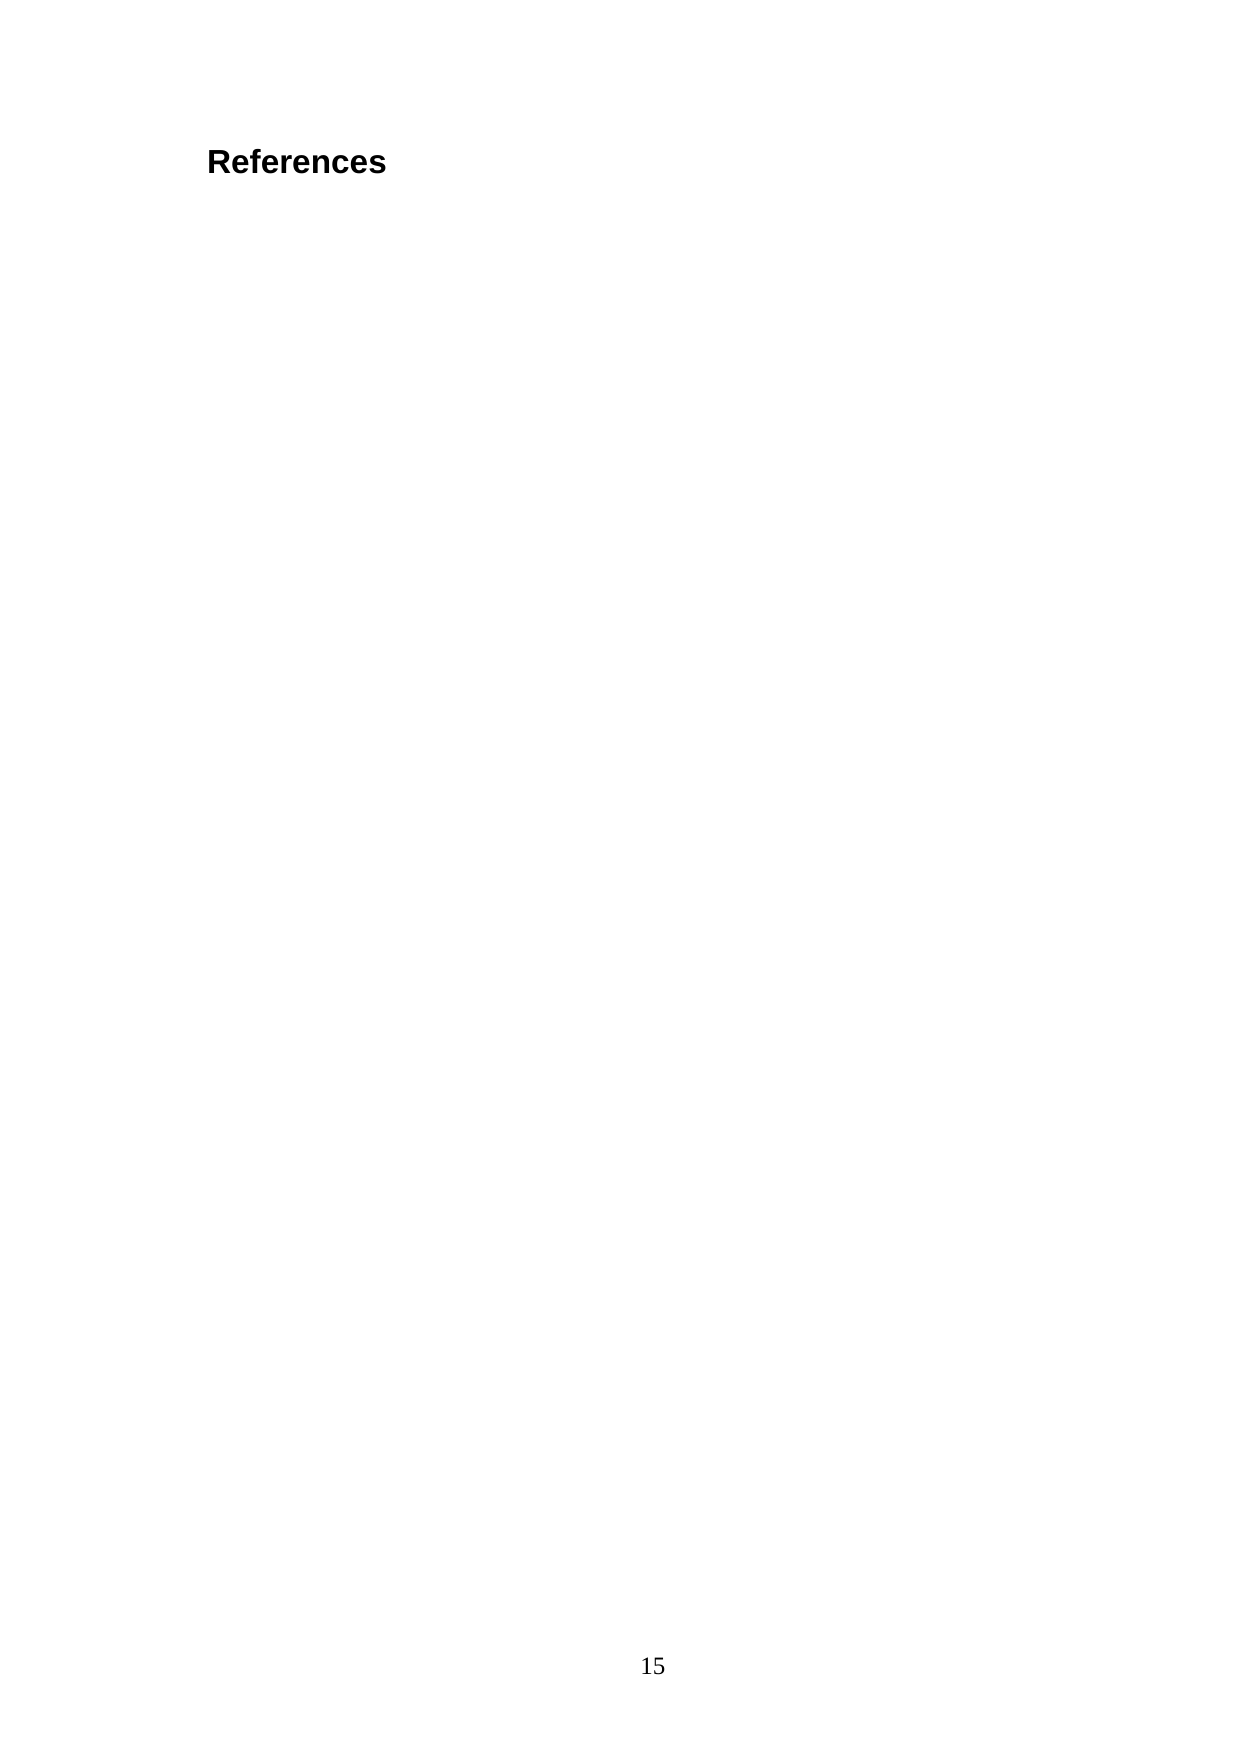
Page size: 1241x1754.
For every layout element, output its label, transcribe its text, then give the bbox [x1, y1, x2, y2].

text References [207, 142, 1098, 180]
